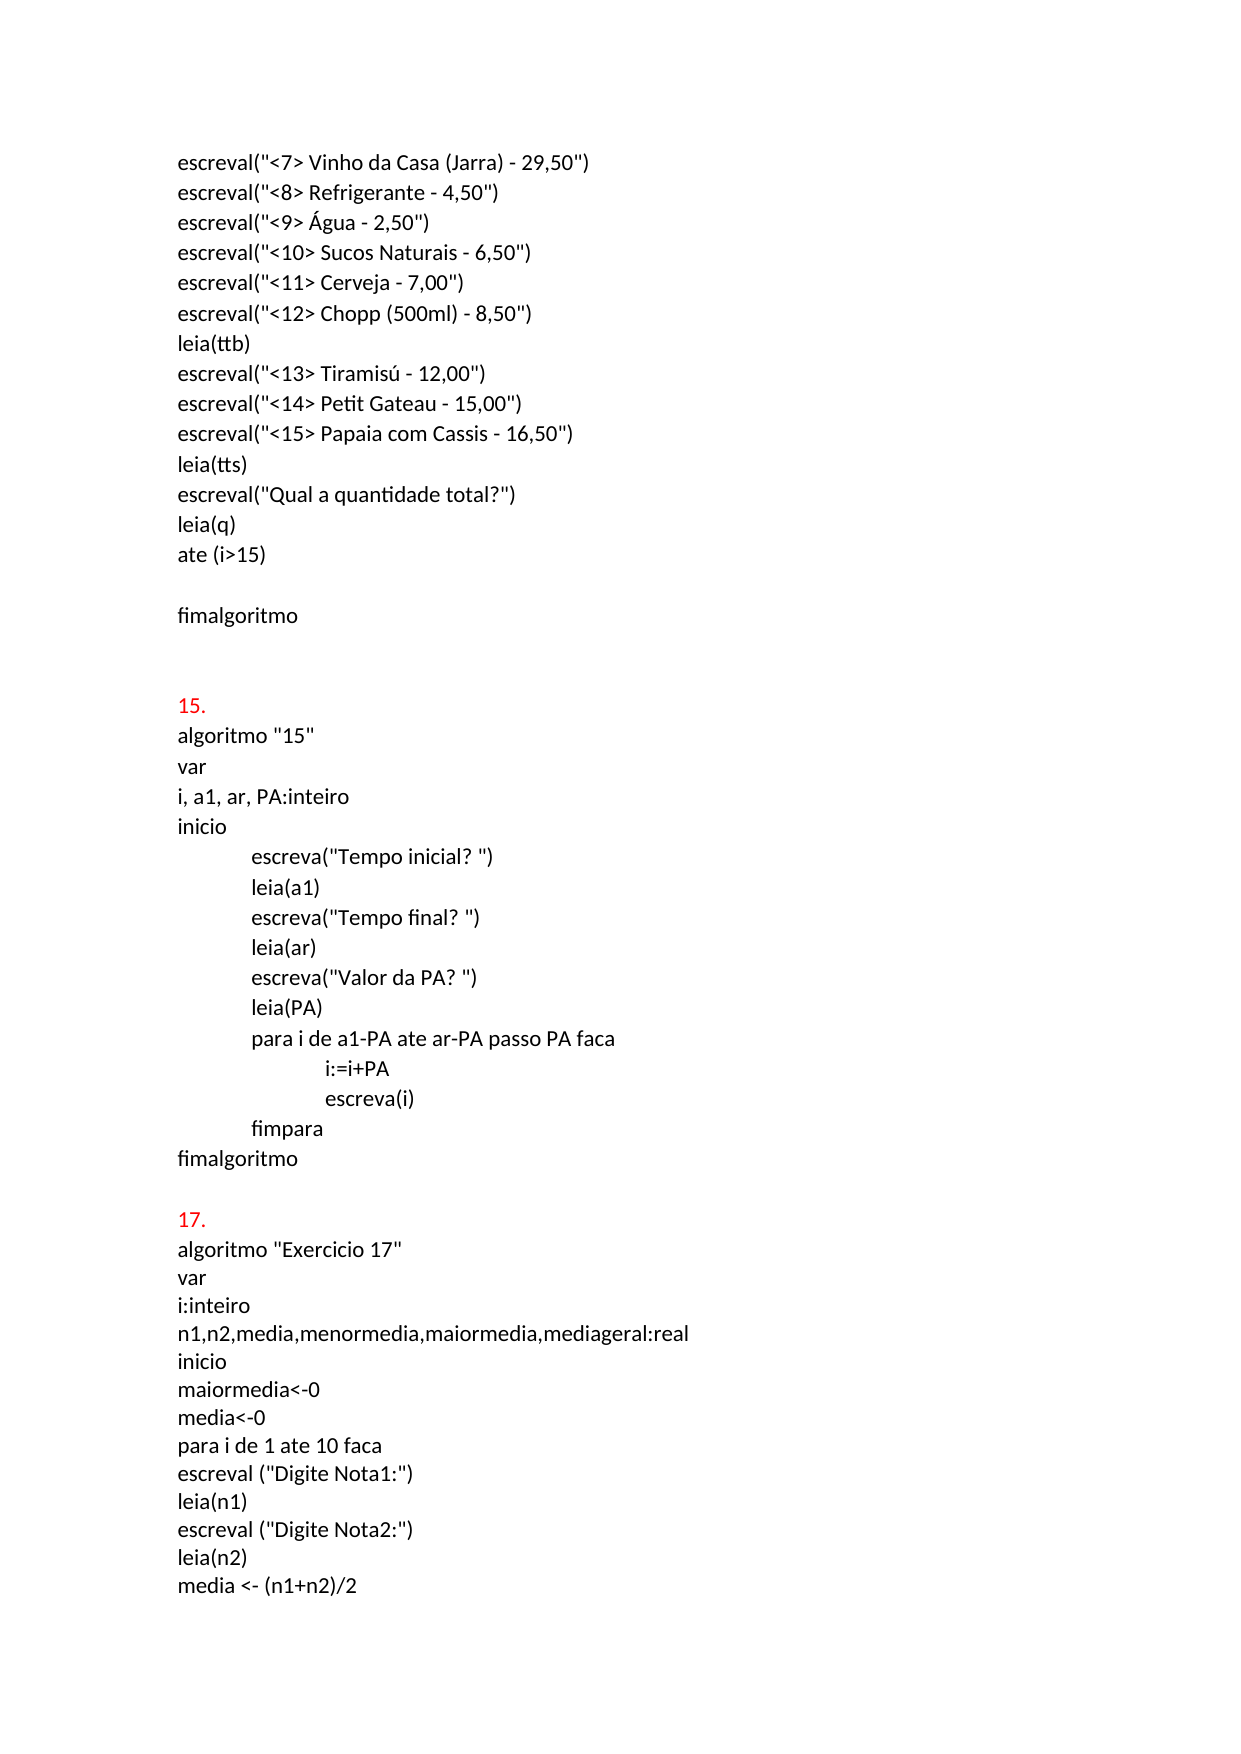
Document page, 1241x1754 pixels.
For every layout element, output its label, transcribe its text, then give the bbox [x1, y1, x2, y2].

text 17. [177, 1205, 1063, 1233]
text escreval("<8> Refrigerante - 4,50") [177, 178, 1063, 206]
text algoritmo "15" [177, 722, 1063, 749]
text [177, 1235, 1063, 1599]
text leia(tts) [177, 450, 1063, 478]
text escreva("Tempo inicial? ") [177, 842, 1063, 870]
text leia(ar) [177, 933, 1063, 961]
text var [177, 752, 1063, 780]
text escreva("Valor da PA? ") [177, 963, 1063, 991]
text fimalgoritmo [177, 1144, 1063, 1172]
text ate (i>15) [177, 540, 1063, 568]
text escreval("<12> Chopp (500ml) - 8,50") [177, 299, 1063, 327]
text 15. [177, 691, 1063, 719]
text i:=i+PA [251, 1054, 1063, 1082]
text fimalgoritmo [177, 601, 1063, 629]
text escreval("Qual a quantidade total?") [177, 480, 1063, 508]
text escreval("<9> Água - 2,50") [177, 208, 1063, 236]
text leia(q) [177, 510, 1063, 538]
text leia(ttb) [177, 329, 1063, 357]
text i, a1, ar, PA:inteiro [177, 782, 1063, 810]
text escreval("<14> Petit Gateau - 15,00") [177, 389, 1063, 417]
text escreval("<11> Cerveja - 7,00") [177, 268, 1063, 296]
text escreval("<15> Papaia com Cassis - 16,50") [177, 419, 1063, 447]
text escreval("<7> Vinho da Casa (Jarra) - 29,50") [177, 148, 1063, 176]
text leia(PA) [177, 993, 1063, 1021]
text escreval("<13> Tiramisú - 12,00") [177, 359, 1063, 387]
text para i de a1-PA ate ar-PA passo PA faca [177, 1024, 1063, 1052]
text escreval("<10> Sucos Naturais - 6,50") [177, 238, 1063, 266]
text fimpara [177, 1114, 1063, 1142]
text escreva("Tempo final? ") [177, 903, 1063, 931]
text leia(a1) [177, 873, 1063, 901]
text inicio [177, 812, 1063, 840]
text escreva(i) [251, 1084, 1063, 1112]
